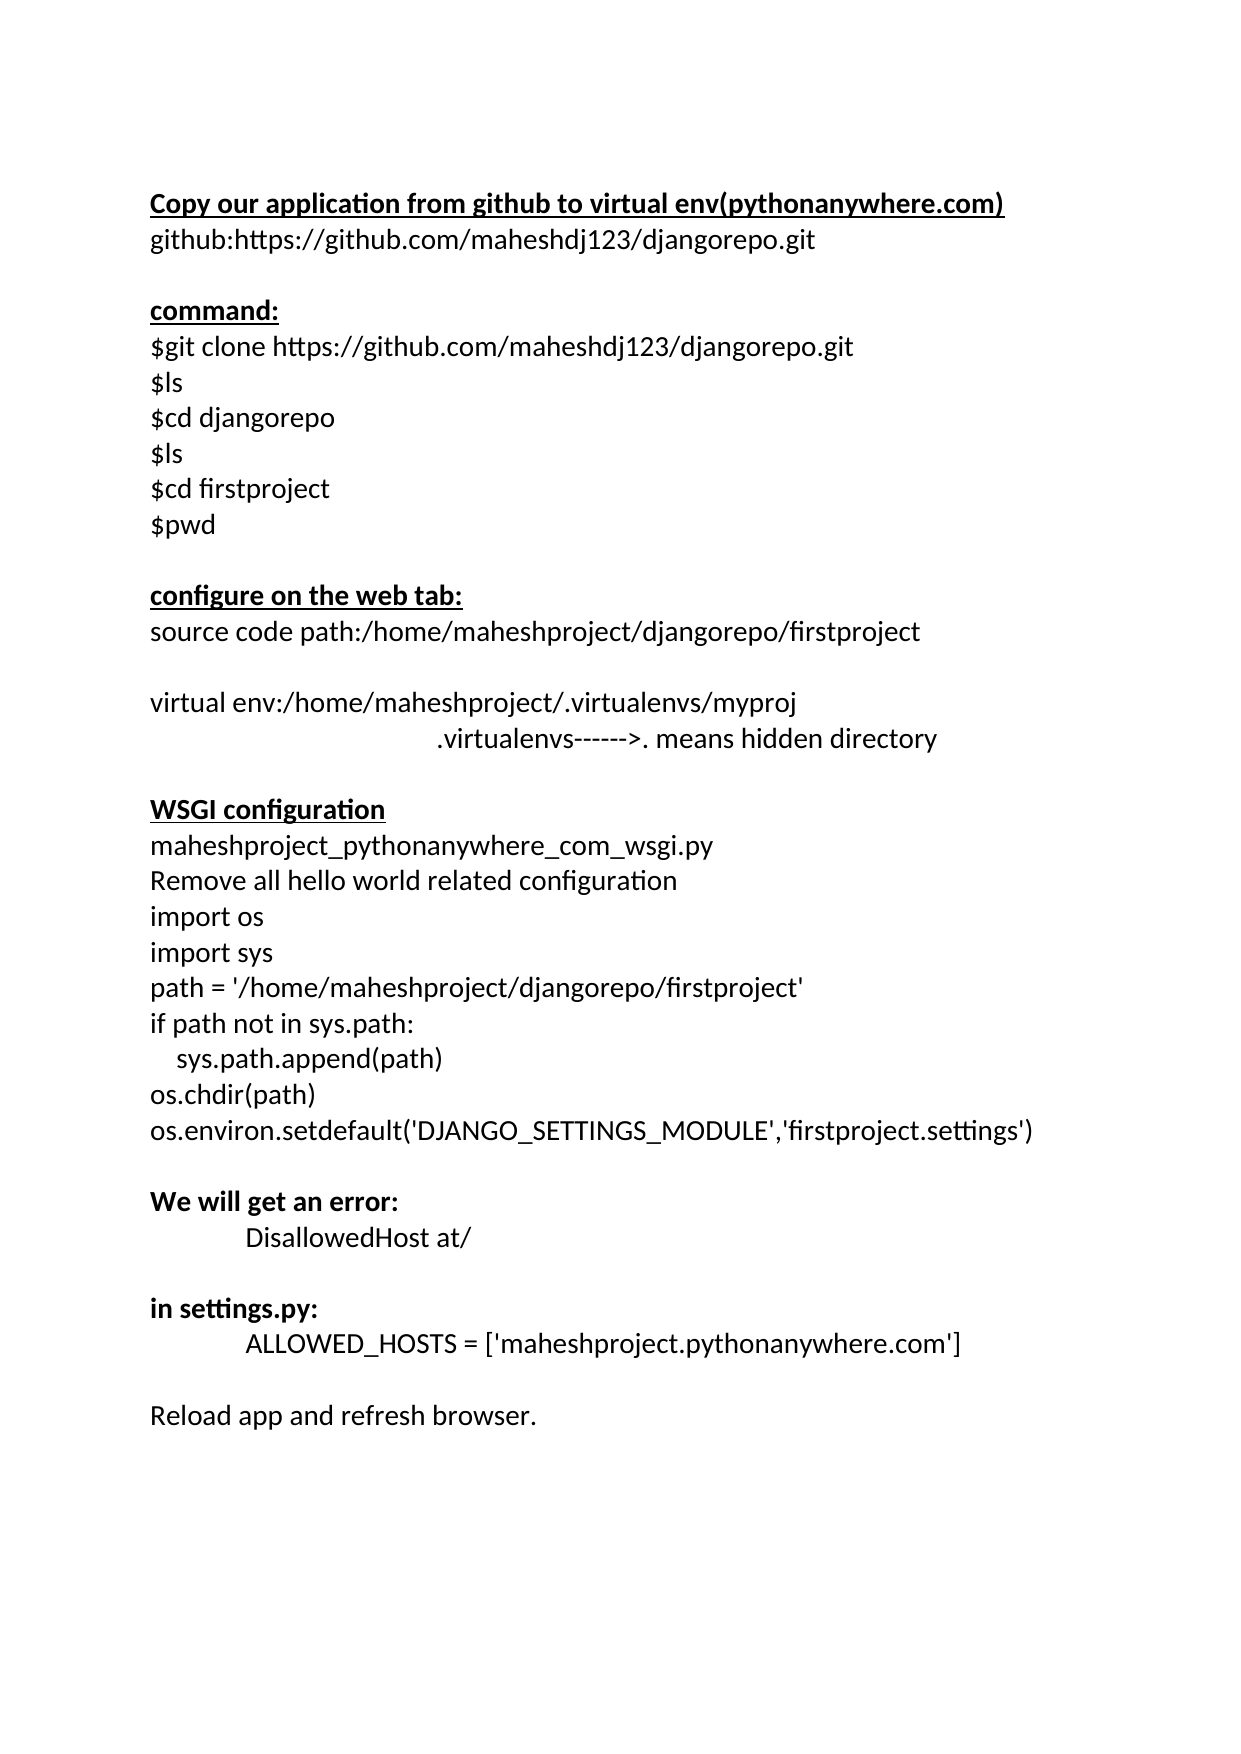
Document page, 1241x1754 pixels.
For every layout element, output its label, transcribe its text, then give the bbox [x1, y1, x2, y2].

text .virtualenvs------>. means hidden directory [150, 720, 1090, 756]
text DisallowedHost at/ [150, 1219, 1090, 1254]
text virtual env:/home/maheshproject/.virtualenvs/myproj [150, 684, 1090, 720]
text sys.path.append(path) [150, 1041, 1090, 1076]
text WSGI configuration [150, 791, 1090, 827]
text os.chdir(path) [150, 1076, 1090, 1112]
text if path not in sys.path: [150, 1005, 1090, 1041]
text $ls [150, 364, 1090, 399]
text Remove all hello world related configuration [150, 862, 1090, 898]
text import os [150, 898, 1090, 934]
text We will get an error: [150, 1183, 1090, 1219]
text source code path:/home/maheshproject/djangorepo/firstproject [150, 613, 1090, 649]
text import sys [150, 934, 1090, 969]
text in settings.py: [150, 1290, 1090, 1326]
text $cd djangorepo [150, 399, 1090, 435]
text $ls [150, 435, 1090, 471]
text github:https://github.com/maheshdj123/djangorepo.git [150, 221, 1090, 257]
text os.environ.setdefault('DJANGO_SETTINGS_MODULE','firstproject.settings') [150, 1112, 1090, 1147]
text configure on the web tab: [150, 577, 1090, 613]
text maheshproject_pythonanywhere_com_wsgi.py [150, 827, 1090, 862]
text ALLOWED_HOSTS = ['maheshproject.pythonanywhere.com'] [150, 1326, 1090, 1361]
text Reload app and refresh browser. [150, 1397, 1090, 1432]
text path = '/home/maheshproject/djangorepo/firstproject' [150, 969, 1090, 1005]
text command: [150, 292, 1090, 328]
text $git clone https://github.com/maheshdj123/djangorepo.git [150, 328, 1090, 364]
text Copy our application from github to virtual env(pythonanywhere.com) [150, 186, 1090, 221]
text $cd firstproject [150, 471, 1090, 506]
text $pwd [150, 506, 1090, 542]
